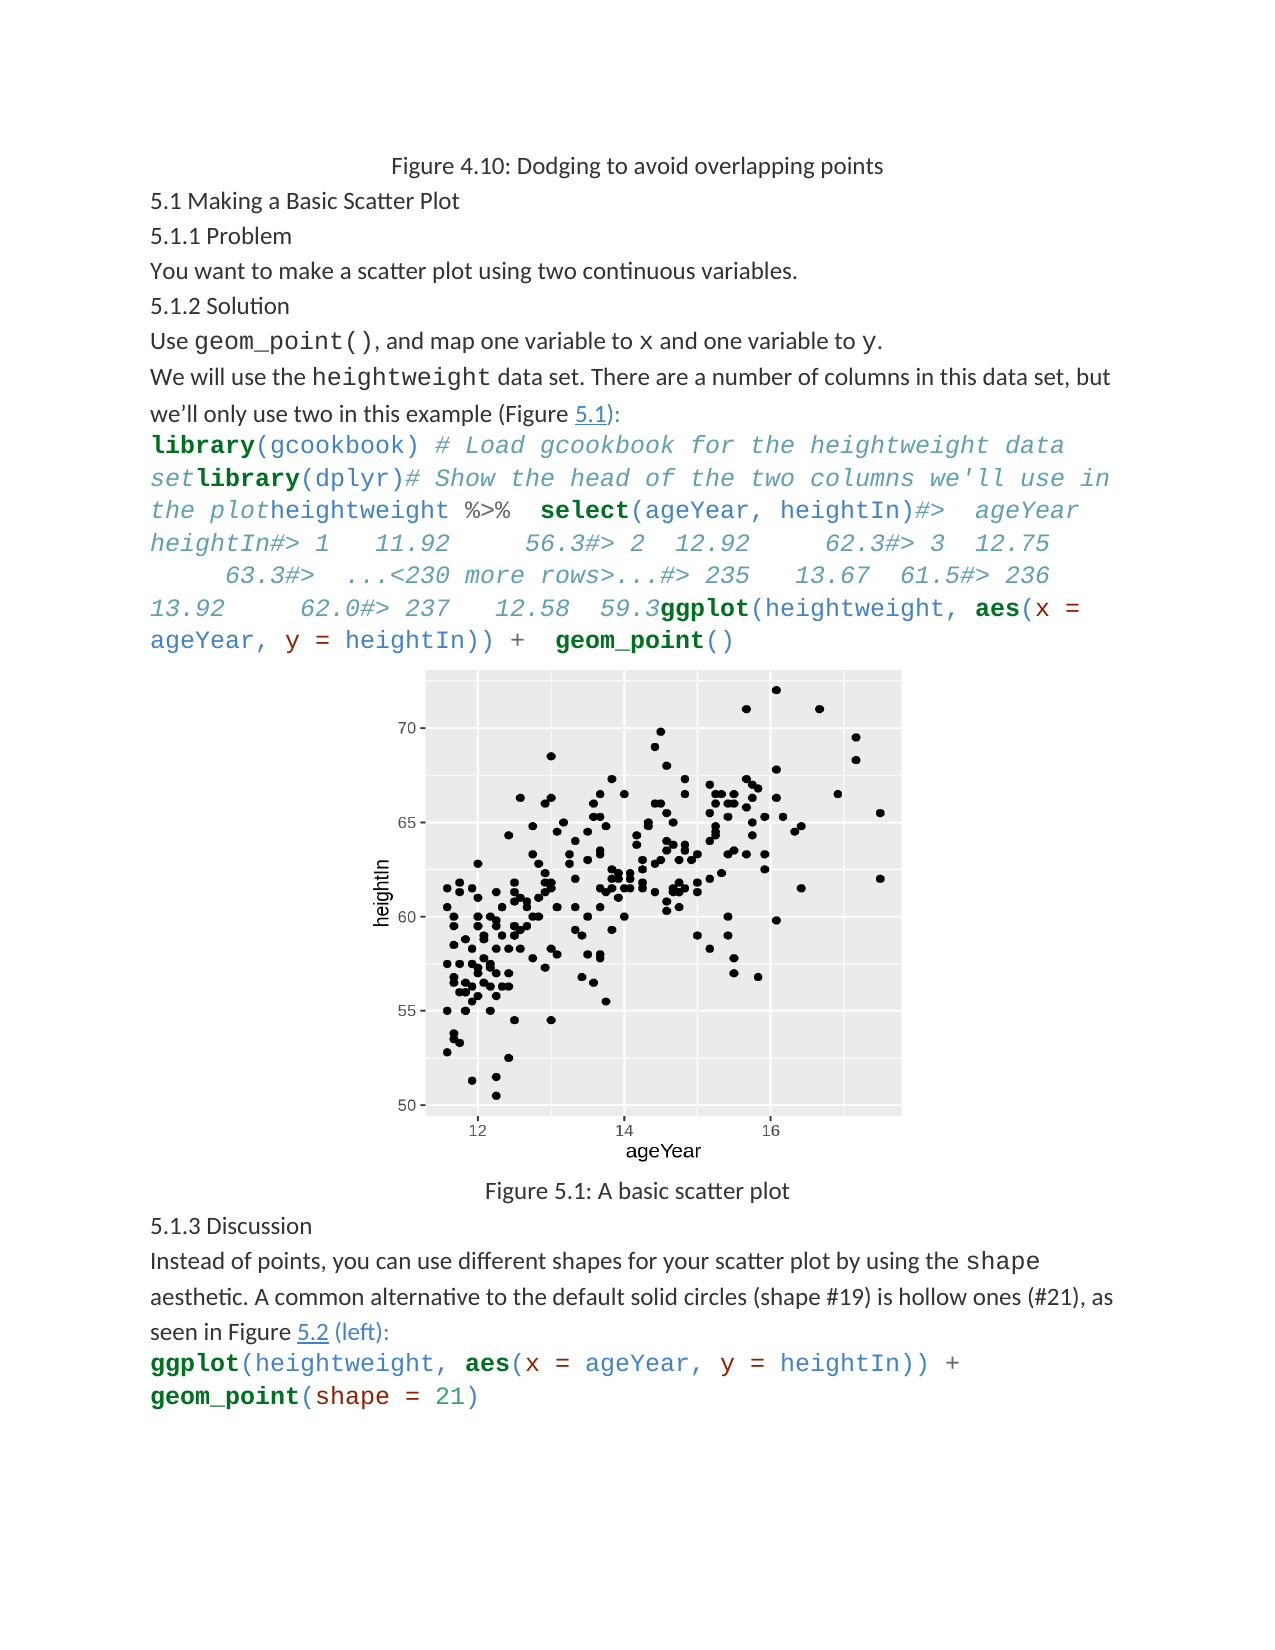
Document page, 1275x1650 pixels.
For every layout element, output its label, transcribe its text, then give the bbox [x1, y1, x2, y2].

picture [363, 660, 912, 1171]
text library(gcookbook) # Load gcookbook for the heightweight data setlibrary(dplyr)# Show the head of the two columns we'll use in the plotheightweight %>% select(ageYear, heightIn)#> ageYear heightIn#> 1 11.92 56.3#> 2 12.92 62.3#> 3 12.75 63.3#> ...<230 more rows>...#> 235 13.67 61.5#> 236 13.92 62.0#> 237 12.58 59.3ggplot(heightweight, aes(x = ageYear, y = heightIn)) + geom_point() [150, 433, 1125, 656]
text 5.1.2 Solution [150, 290, 1125, 321]
text We will use the heightweight data set. There are a number of columns in this data set, but we’ll only use two in this example (Figure 5.1): [150, 361, 1125, 428]
text Use geom_point(), and map one variable to x and one variable to y. [150, 325, 1125, 357]
text 5.1.3 Discussion [150, 1210, 1125, 1240]
text 5.1.1 Problem [150, 220, 1125, 251]
text 5.1 Making a Basic Scatter Plot [150, 185, 1125, 216]
text ggplot(heightweight, aes(x = ageYear, y = heightIn)) + geom_point(shape = 21) [150, 1351, 1125, 1412]
text You want to make a scatter plot using two continuous variables. [150, 255, 1125, 286]
text Instead of points, you can use different shapes for your scatter plot by using the shape aesthetic. A common alternative to the default solid circles (shape #19) is hollow ones (#21), as seen in Figure 5.2 (left): [150, 1245, 1125, 1347]
text Figure 4.10: Dodging to avoid overlapping points [150, 150, 1125, 181]
text Figure 5.1: A basic scatter plot [150, 1175, 1125, 1205]
